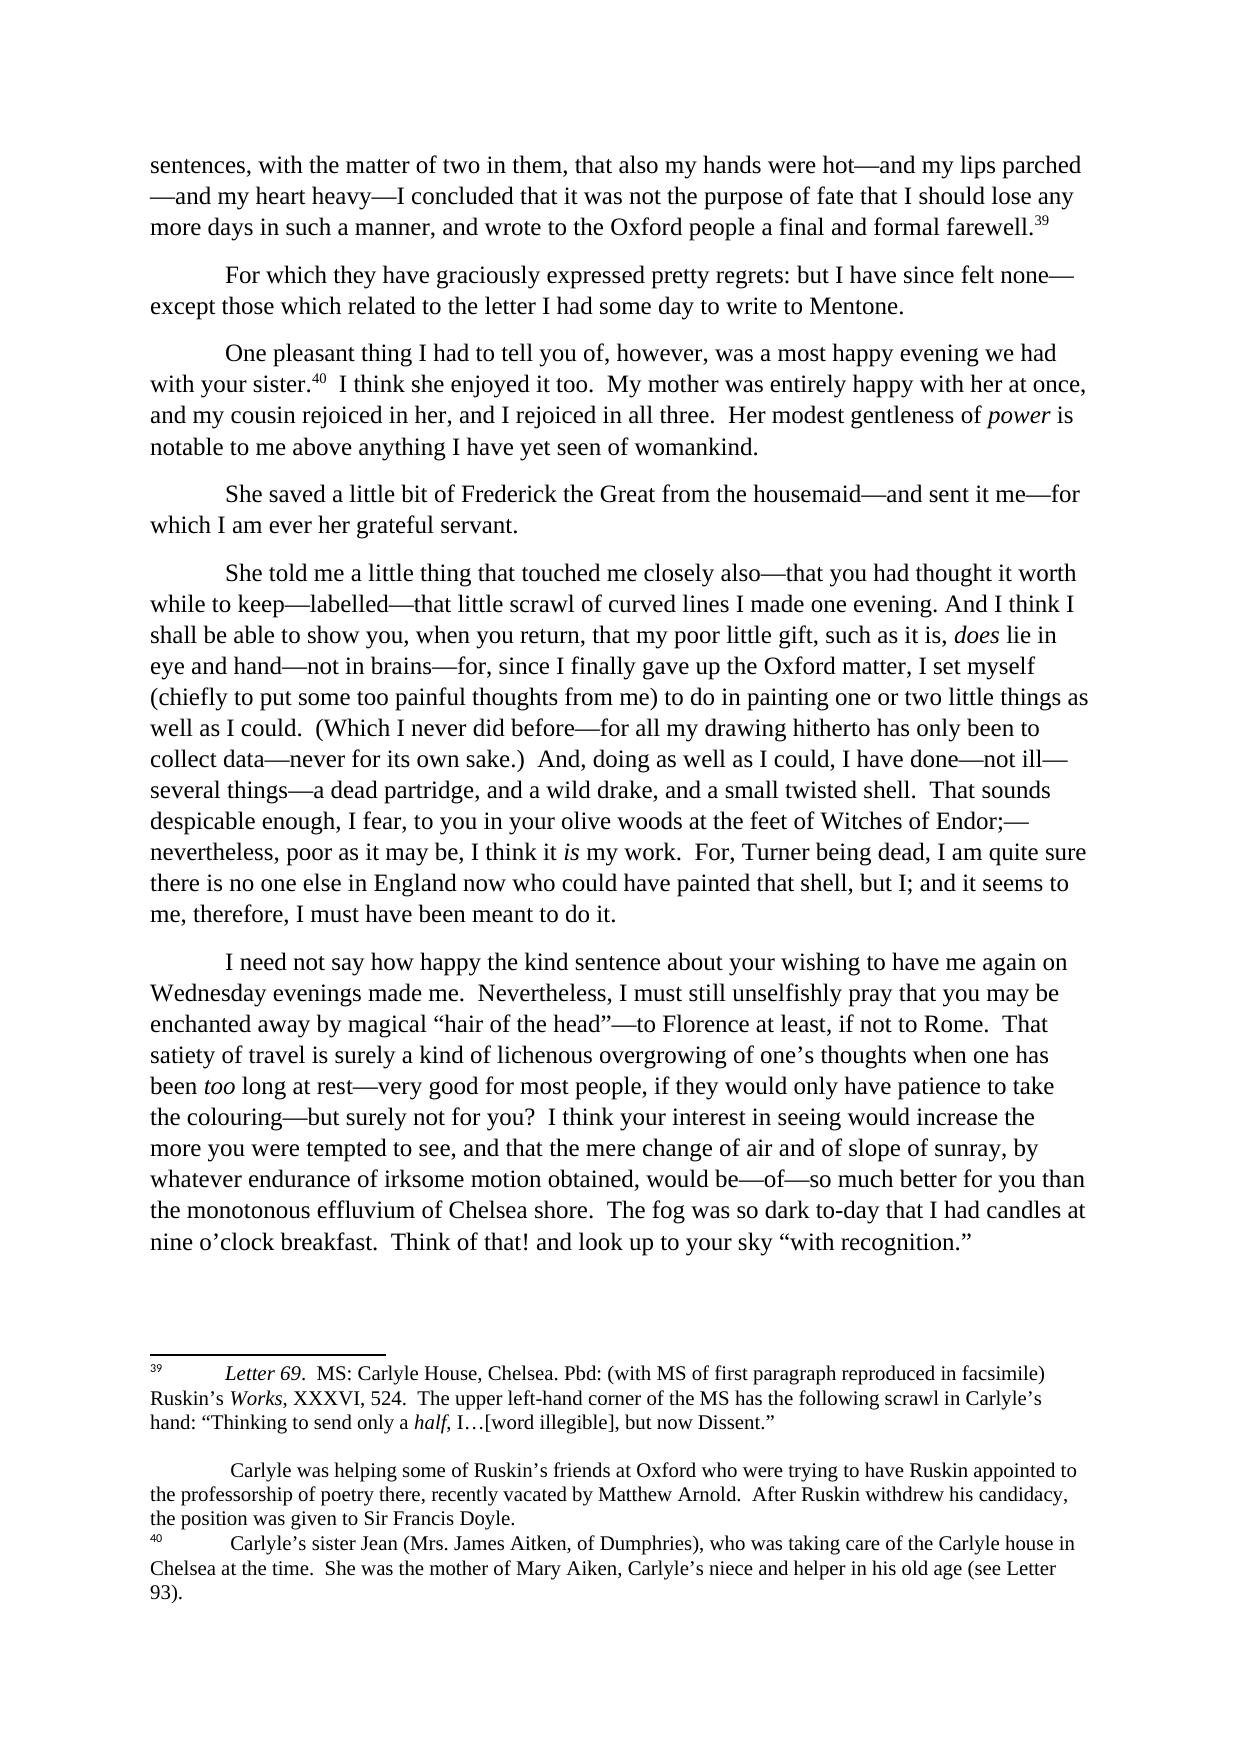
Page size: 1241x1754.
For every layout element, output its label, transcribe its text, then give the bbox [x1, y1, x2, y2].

text I need not say how happy the kind sentence about your wishing to have me again on Wednesday evenings made me. Nevertheless, I must still unselfishly pray that you may be enchanted away by magical “hair of the head”—to Florence at least, if not to Rome. That satiety of travel is surely a kind of lichenous overgrowing of one’s thoughts when one has been too long at rest—very good for most people, if they would only have patience to take the colouring—but surely not for you? I think your interest in seeing would increase the more you were tempted to see, and that the mere change of air and of slope of sunray, by whatever endurance of irksome motion obtained, would be—of—so much better for you than the monotonous effluvium of Chelsea shore. The fog was so dark to-day that I had candles at nine o’clock breakfast. Think of that! and look up to your sky “with recognition.” [150, 947, 1090, 1255]
text She told me a little thing that touched me closely also—that you had thought it worth while to keep—labelled—that little scrawl of curved lines I made one evening. And I think I shall be able to show you, when you return, that my poor little gift, such as it is, does lie in eye and hand—not in brains—for, since I finally gave up the Oxford matter, I set myself (chiefly to put some too painful thoughts from me) to do in painting one or two little things as well as I could. (Which I never did before—for all my drawing hitherto has only been to collect data—never for its own sake.) And, doing as well as I could, I have done—not ill—several things—a dead partridge, and a wild drake, and a small twisted shell. That sounds despicable enough, I fear, to you in your olive woods at the feet of Witches of Endor;—nevertheless, poor as it may be, I think it is my work. For, Turner being dead, I am quite sure there is no one else in England now who could have painted that shell, but I; and it seems to me, therefore, I must have been meant to do it. [150, 558, 1090, 928]
text One pleasant thing I had to tell you of, however, was a most happy evening we had with your sister. I think she enjoyed it too. My mother was entirely happy with her at once, and my cousin rejoiced in her, and I rejoiced in all three. Her modest gentleness of power is notable to me above anything I have yet seen of womankind. [150, 338, 1090, 460]
text For which they have graciously expressed pretty regrets: but I have since felt none—except those which related to the letter I had some day to write to Mentone. [150, 260, 1090, 319]
text She saved a little bit of Frederick the Great from the housemaid—and sent it me—for which I am ever her grateful servant. [150, 479, 1090, 539]
